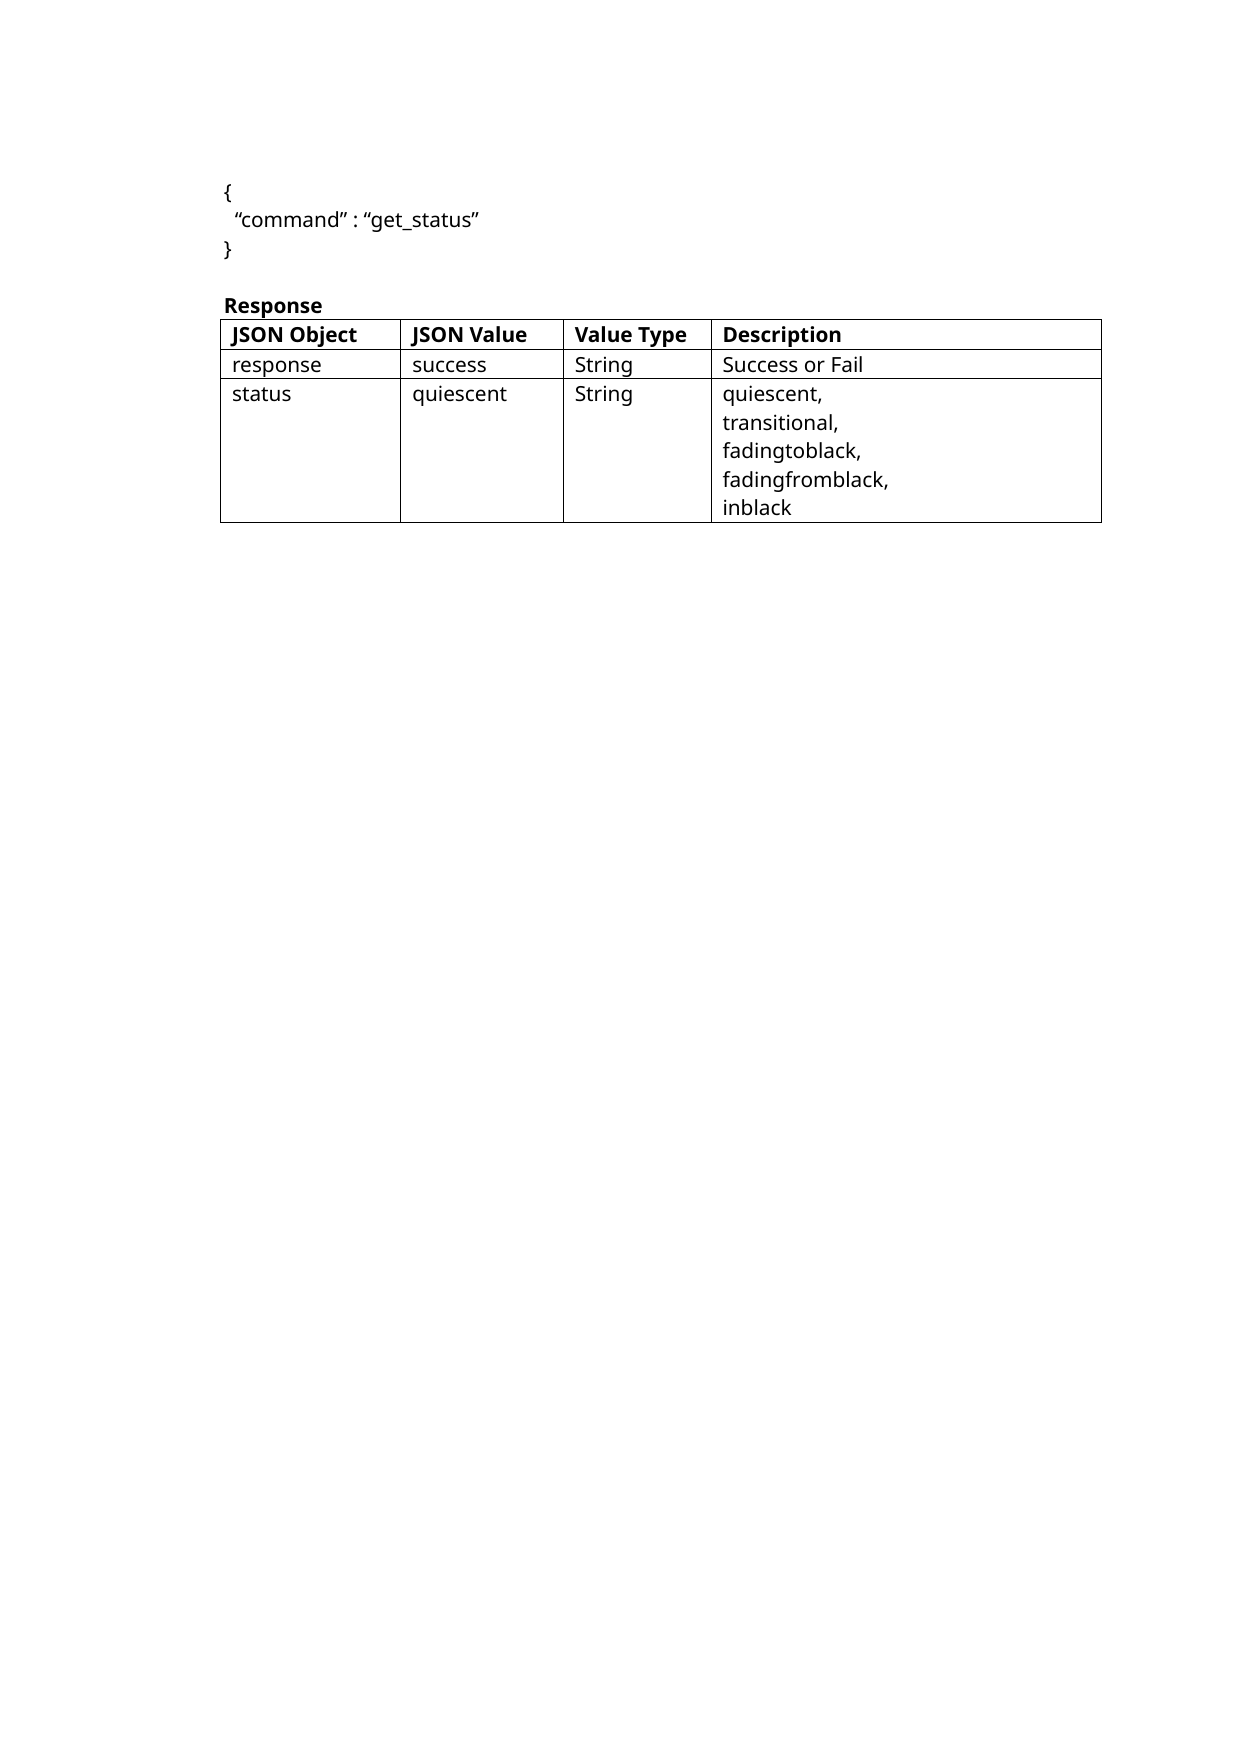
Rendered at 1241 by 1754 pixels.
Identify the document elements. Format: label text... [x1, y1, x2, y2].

table_cell success [401, 350, 563, 378]
table_header Value Type [564, 320, 711, 349]
table_cell String [564, 379, 711, 522]
table_header Description [712, 320, 1101, 349]
table_cell Success or Fail [712, 350, 1101, 378]
table_cell response [221, 350, 400, 378]
table_header JSON Object [221, 320, 400, 349]
table_cell quiescent, transitional, fadingtoblack, fadingfromblack, inblack [712, 379, 1101, 522]
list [194, 177, 1090, 319]
table_header JSON Value [401, 320, 563, 349]
table_cell status [221, 379, 400, 522]
table_cell quiescent [401, 379, 563, 522]
table_cell String [564, 350, 711, 378]
